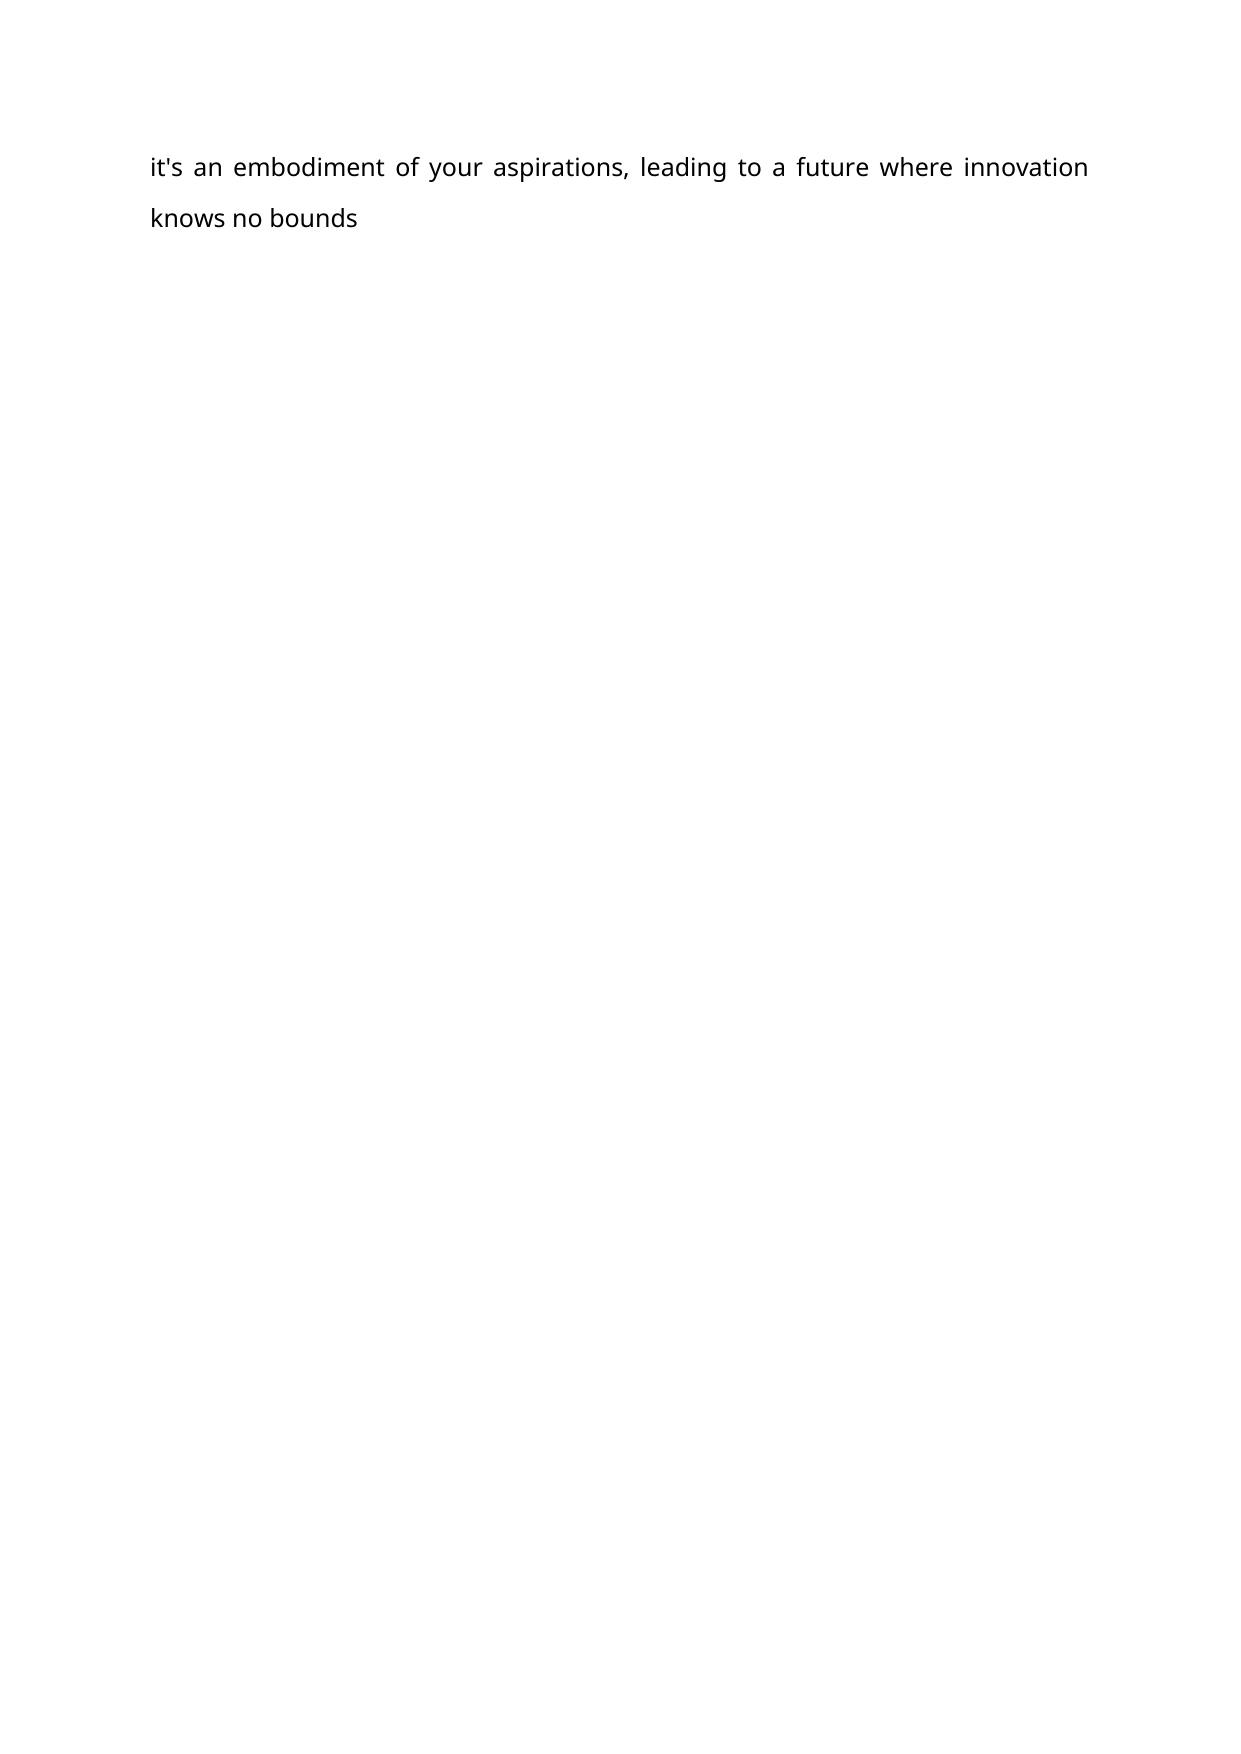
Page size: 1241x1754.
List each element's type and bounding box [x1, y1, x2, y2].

text [150, 150, 1090, 235]
